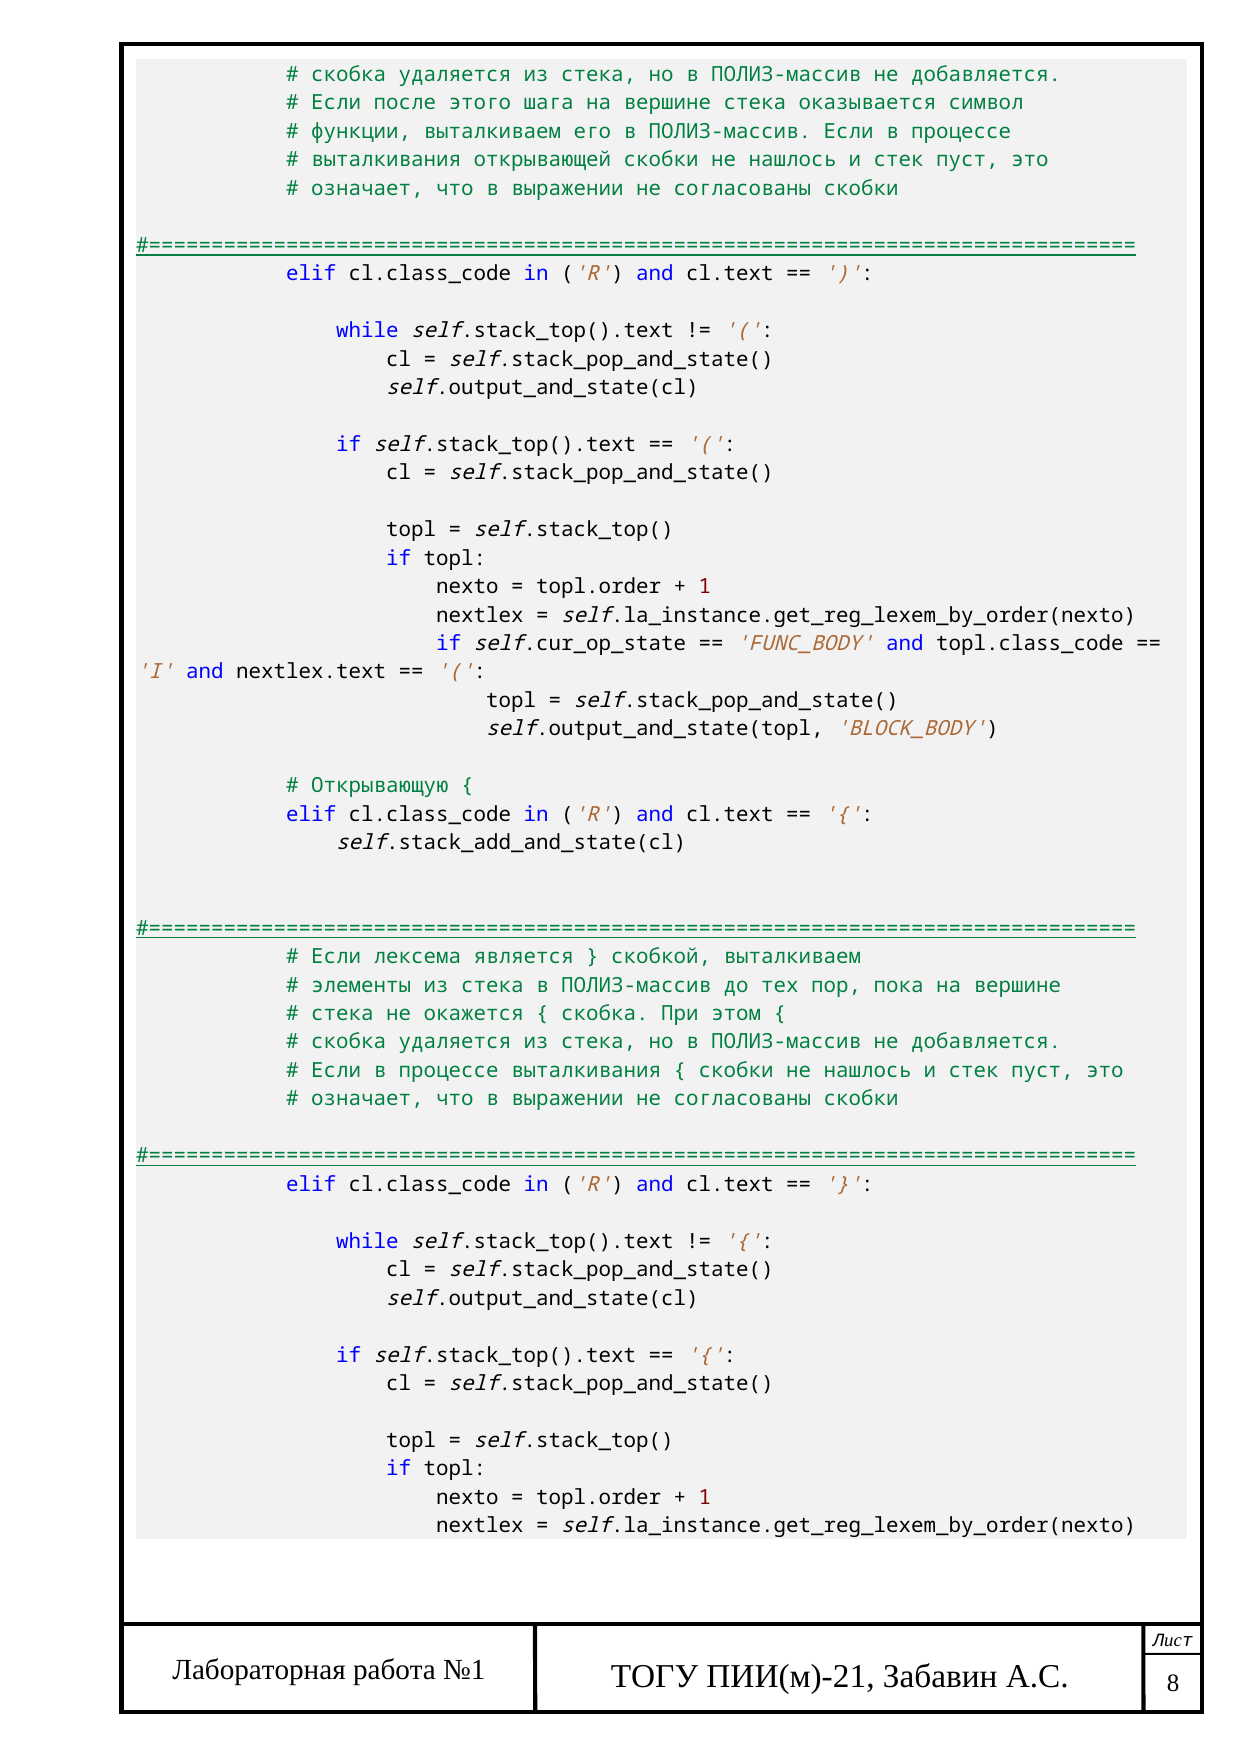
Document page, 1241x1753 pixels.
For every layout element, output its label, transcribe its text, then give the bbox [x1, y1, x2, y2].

text # Если в процессе выталкивания { скобки не нашлось и стек пуст, это [136, 1055, 1187, 1083]
text if self.stack_top().text == '{': [136, 1340, 1187, 1368]
text elif cl.class_code in ('R') and cl.text == '}': [136, 1169, 1187, 1197]
text # Если после этого шага на вершине стека оказывается символ [136, 87, 1187, 116]
text self.stack_add_and_state(cl) [136, 827, 1187, 856]
text topl = self.stack_top() [136, 1425, 1187, 1453]
text # скобка удаляется из стека, но в ПОЛИЗ-массив не добавляется. [136, 59, 1187, 87]
text self.output_and_state(cl) [136, 372, 1187, 401]
text elif cl.class_code in ('R') and cl.text == '{': [136, 799, 1187, 827]
text # выталкивания открывающей скобки не нашлось и стек пуст, это [136, 144, 1187, 173]
text #=============================================================================== [136, 884, 1187, 941]
text cl = self.stack_pop_and_state() [136, 1254, 1187, 1283]
text while self.stack_top().text != '(': [136, 315, 1187, 344]
text # функции, выталкиваем его в ПОЛИЗ-массив. Если в процессе [136, 116, 1187, 144]
text nexto = topl.order + 1 [136, 571, 1187, 600]
text if topl: [136, 1453, 1187, 1482]
text elif cl.class_code in ('R') and cl.text == ')': [136, 258, 1187, 287]
text topl = self.stack_top() [136, 514, 1187, 543]
text # Открывающую { [136, 770, 1187, 799]
text # стека не окажется { скобка. При этом { [136, 998, 1187, 1027]
text #=============================================================================== [136, 1112, 1187, 1169]
text cl = self.stack_pop_and_state() [136, 457, 1187, 486]
text if topl: [136, 543, 1187, 571]
text topl = self.stack_pop_and_state() [136, 685, 1187, 713]
text while self.stack_top().text != '{': [136, 1226, 1187, 1254]
text # означает, что в выражении не согласованы скобки [136, 1083, 1187, 1112]
text self.output_and_state(cl) [136, 1283, 1187, 1311]
text if self.cur_op_state == 'FUNC_BODY' and topl.class_code == 'I' and nextlex.text == '(': [136, 628, 1187, 685]
text # скобка удаляется из стека, но в ПОЛИЗ-массив не добавляется. [136, 1027, 1187, 1055]
text #=============================================================================== [136, 201, 1187, 258]
text # Если лексема является } скобкой, выталкиваем [136, 941, 1187, 970]
text nextlex = self.la_instance.get_reg_lexem_by_order(nexto) [136, 600, 1187, 628]
text # элементы из стека в ПОЛИЗ-массив до тех пор, пока на вершине [136, 970, 1187, 998]
text # означает, что в выражении не согласованы скобки [136, 173, 1187, 201]
text self.output_and_state(topl, 'BLOCK_BODY') [136, 713, 1187, 742]
text cl = self.stack_pop_and_state() [136, 1368, 1187, 1397]
text nexto = topl.order + 1 [136, 1482, 1187, 1510]
text cl = self.stack_pop_and_state() [136, 344, 1187, 372]
text if self.stack_top().text == '(': [136, 429, 1187, 457]
text nextlex = self.la_instance.get_reg_lexem_by_order(nexto) [136, 1510, 1187, 1539]
